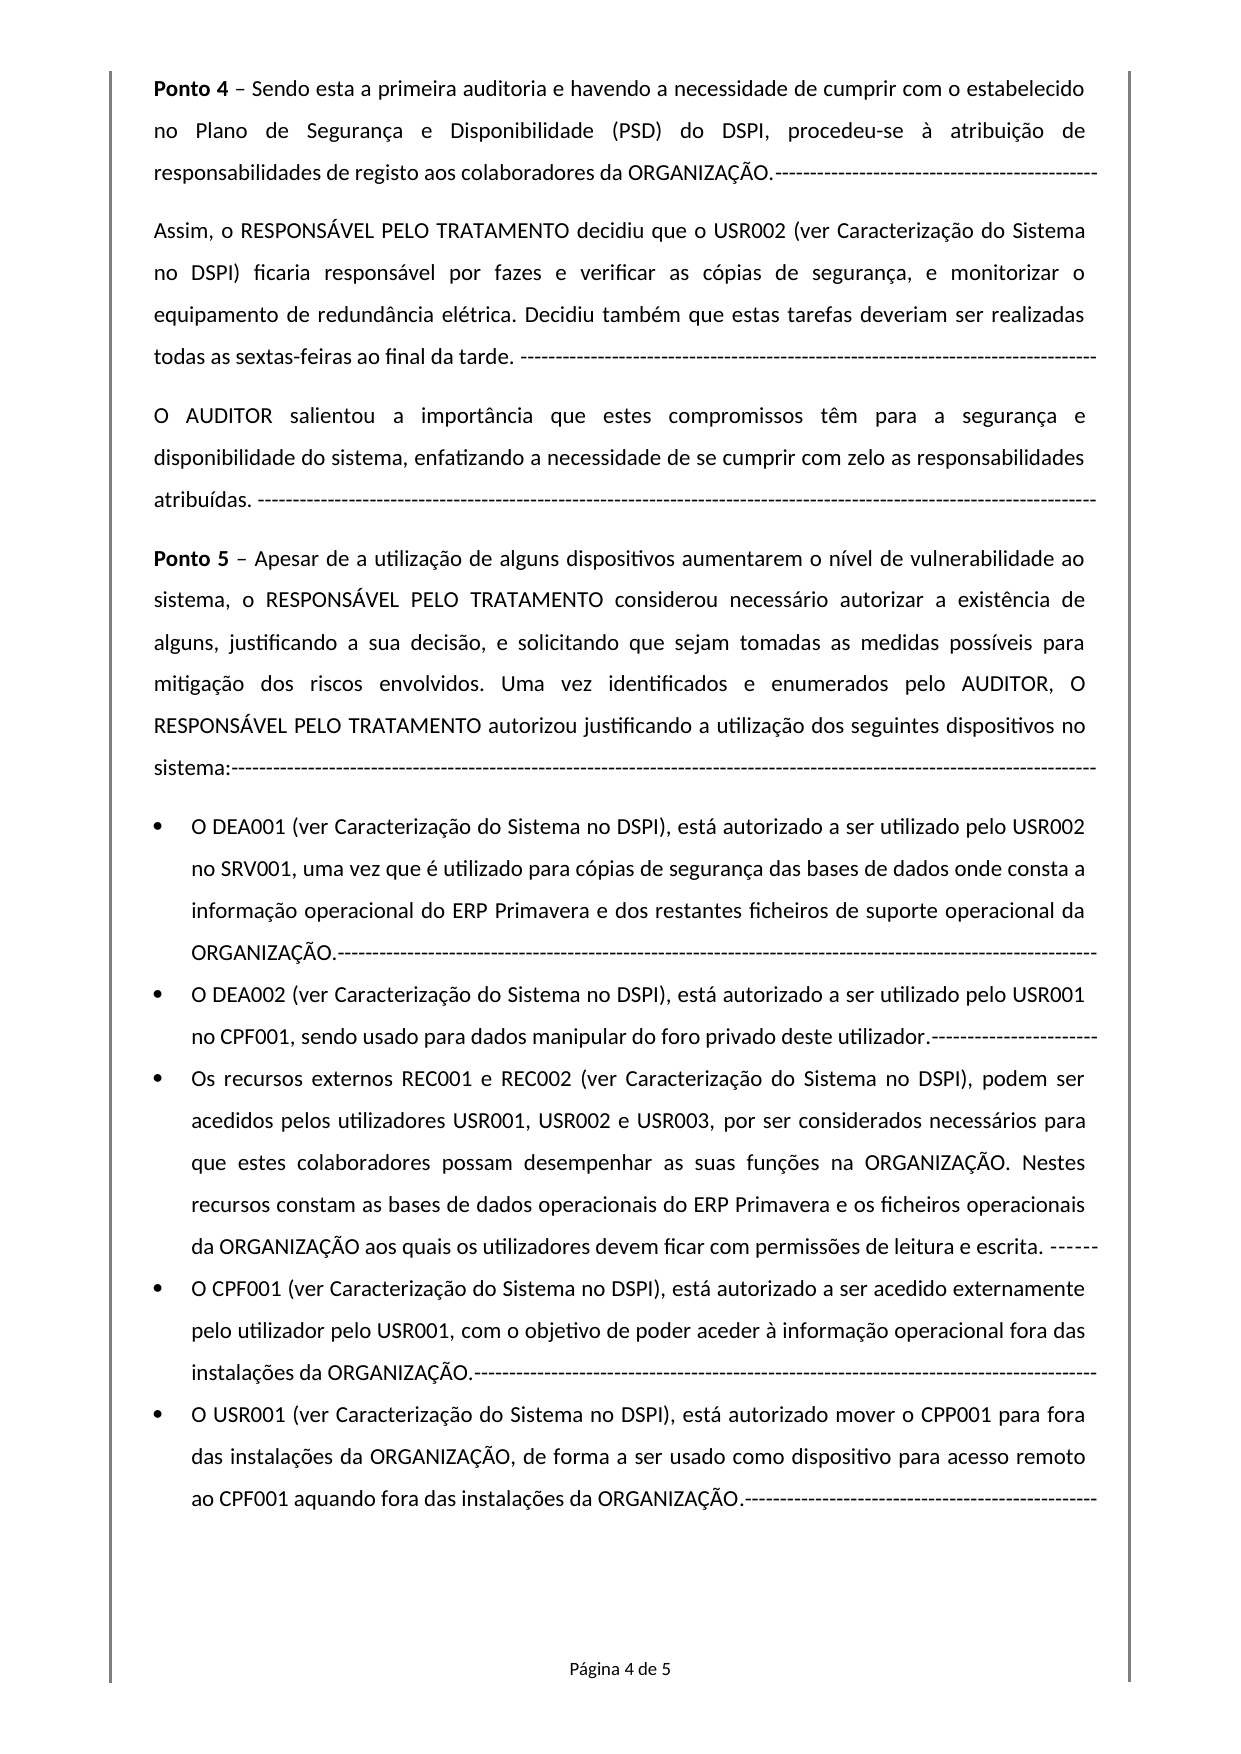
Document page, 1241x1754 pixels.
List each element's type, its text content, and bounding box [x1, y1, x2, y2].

list O USR001 (ver Caracterização do Sistema no DSPI), está autorizado mover o CPP001 para fora das instalações da ORGANIZAÇÃO, de forma a ser usado como dispositivo para acesso remoto ao CPF001 aquando fora das instalações da ORGANIZAÇÃO. [153, 1400, 1087, 1512]
list O CPF001 (ver Caracterização do Sistema no DSPI), está autorizado a ser acedido externamente pelo utilizador pelo USR001, com o objetivo de poder aceder à informação operacional fora das instalações da ORGANIZAÇÃO. [153, 1274, 1087, 1386]
list O DEA002 (ver Caracterização do Sistema no DSPI), está autorizado a ser utilizado pelo USR001 no CPF001, sendo usado para dados manipular do foro privado deste utilizador. [153, 980, 1087, 1050]
list O DEA001 (ver Caracterização do Sistema no DSPI), está autorizado a ser utilizado pelo USR002 no SRV001, uma vez que é utilizado para cópias de segurança das bases de dados onde consta a informação operacional do ERP Primavera e dos restantes ficheiros de suporte operacional da ORGANIZAÇÃO. [153, 812, 1087, 966]
text Assim, o RESPONSÁVEL PELO TRATAMENTO decidiu que o USR002 (ver Caracterização do Sistema no DSPI) ficaria responsável por fazes e verificar as cópias de segurança, e monitorizar o equipamento de redundância elétrica. Decidiu também que estas tarefas deveriam ser realizadas todas as sextas-feiras ao final da tarde. [153, 216, 1087, 370]
list Os recursos externos REC001 e REC002 (ver Caracterização do Sistema no DSPI), podem ser acedidos pelos utilizadores USR001, USR002 e USR003, por ser considerados necessários para que estes colaboradores possam desempenhar as suas funções na ORGANIZAÇÃO. Nestes recursos constam as bases de dados operacionais do ERP Primavera e os ficheiros operacionais da ORGANIZAÇÃO aos quais os utilizadores devem ficar com permissões de leitura e escrita. [153, 1064, 1087, 1260]
text O AUDITOR salientou a importância que estes compromissos têm para a segurança e disponibilidade do sistema, enfatizando a necessidade de se cumprir com zelo as responsabilidades atribuídas. [153, 401, 1087, 513]
text Ponto 5 – Apesar de a utilização de alguns dispositivos aumentarem o nível de vulnerabilidade ao sistema, o RESPONSÁVEL PELO TRATAMENTO considerou necessário autorizar a existência de alguns, justificando a sua decisão, e solicitando que sejam tomadas as medidas possíveis para mitigação dos riscos envolvidos. Uma vez identificados e enumerados pelo AUDITOR, O RESPONSÁVEL PELO TRATAMENTO autorizou justificando a utilização dos seguintes dispositivos no sistema: [153, 544, 1087, 782]
